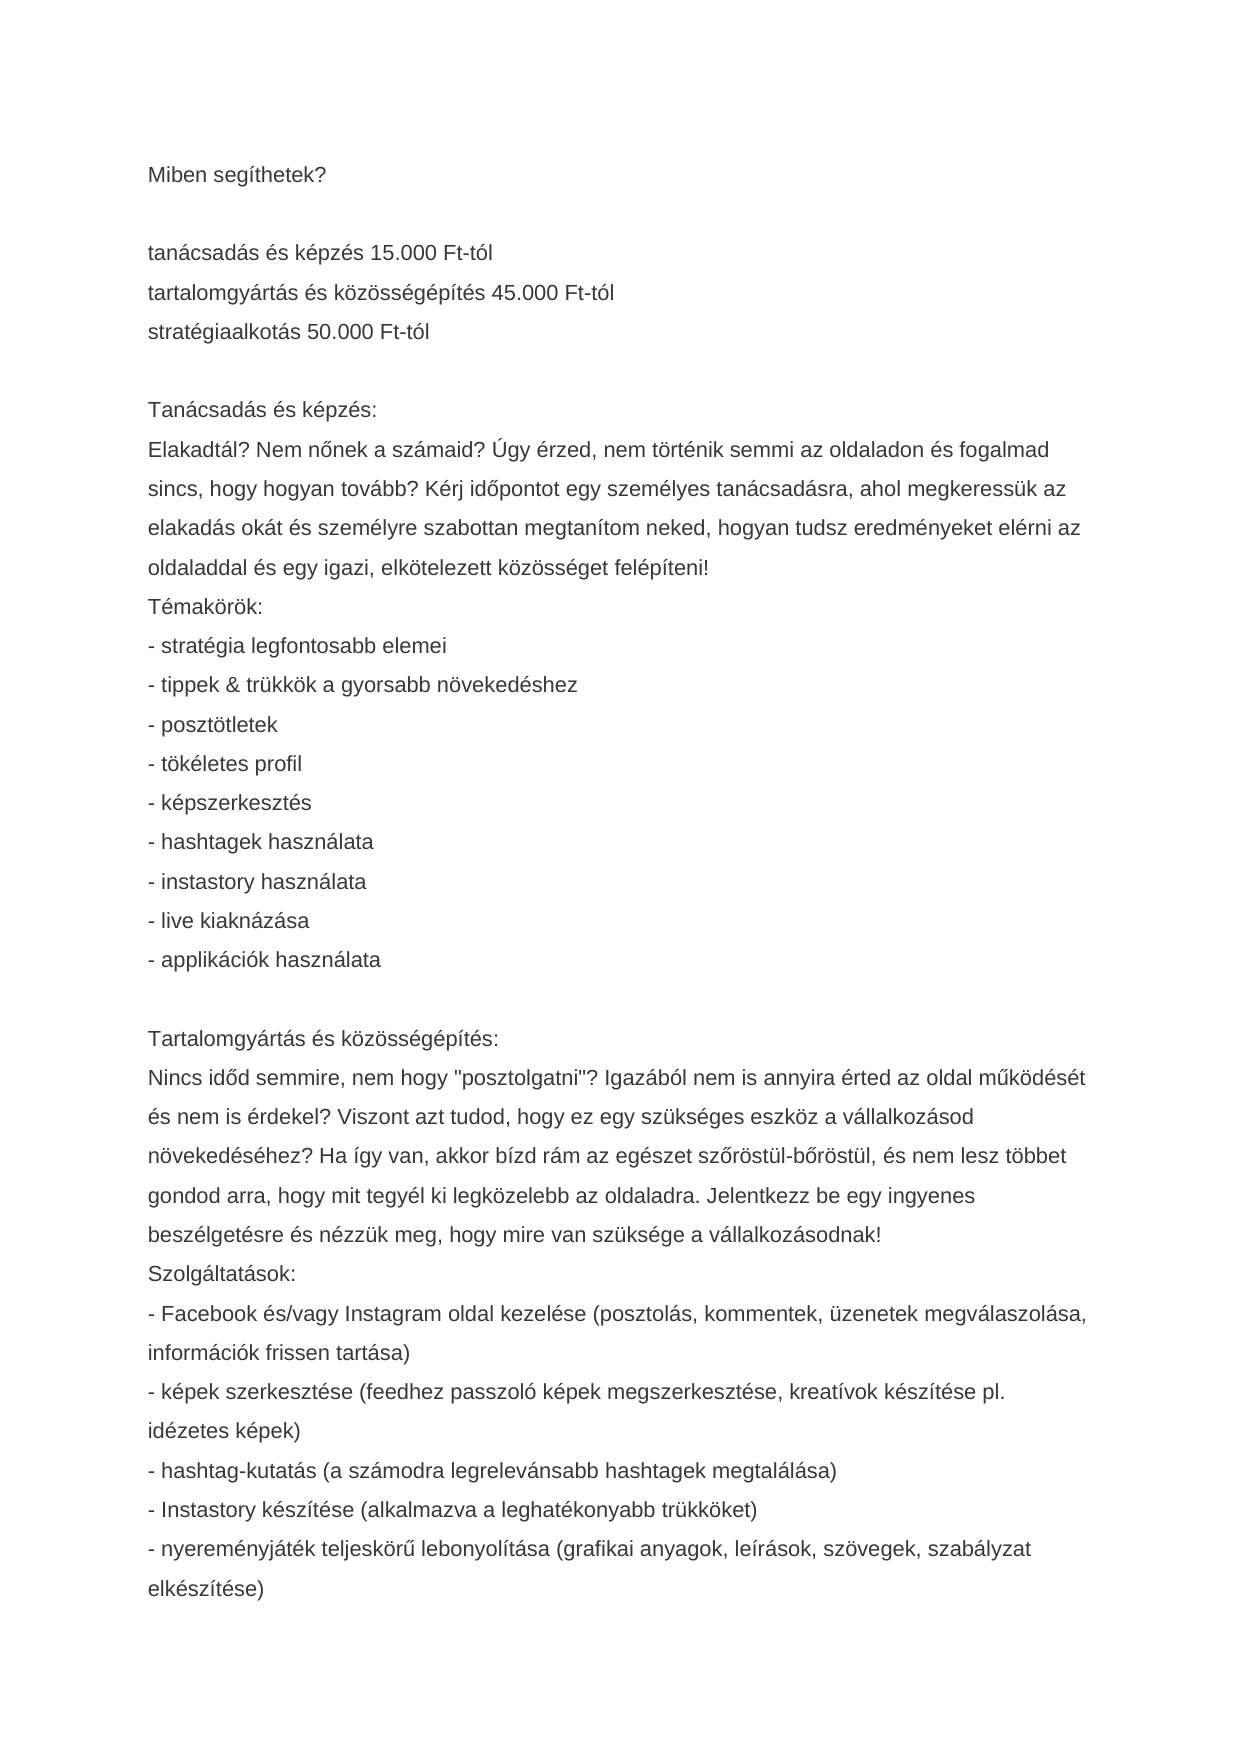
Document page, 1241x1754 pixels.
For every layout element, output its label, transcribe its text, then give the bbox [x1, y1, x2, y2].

text - tökéletes profil [148, 737, 1093, 776]
text - hashtagek használata [148, 815, 1093, 854]
text - instastory használata [148, 854, 1093, 894]
text Elakadtál? Nem nőnek a számaid? Úgy érzed, nem történik semmi az oldaladon és fogalmad sincs, hogy hogyan tovább? Kérj időpontot egy személyes tanácsadásra, ahol megkeressük az elakadás okát és személyre szabottan megtanítom neked, hogyan tudsz eredményeket elérni az oldaladdal és egy igazi, elkötelezett közösséget felépíteni! [148, 422, 1093, 579]
text Miben segíthetek? [148, 148, 1093, 187]
text - live kiaknázása [148, 894, 1093, 933]
text Témakörök: [148, 579, 1093, 619]
text - képszerkesztés [148, 776, 1093, 815]
text - képek szerkesztése (feedhez passzoló képek megszerkesztése, kreatívok készítése pl. idézetes képek) [148, 1365, 1093, 1443]
text - Facebook és/vagy Instagram oldal kezelése (posztolás, kommentek, üzenetek megválaszolása, információk frissen tartása) [148, 1286, 1093, 1365]
text Szolgáltatások: [148, 1247, 1093, 1286]
text - hashtag-kutatás (a számodra legrelevánsabb hashtagek megtalálása) [148, 1443, 1093, 1483]
text tanácsadás és képzés 15.000 Ft-tól [148, 226, 1093, 265]
text Tartalomgyártás és közösségépítés: [148, 1012, 1093, 1051]
text Nincs időd semmire, nem hogy "posztolgatni"? Igazából nem is annyira érted az oldal működését és nem is érdekel? Viszont azt tudod, hogy ez egy szükséges eszköz a vállalkozásod növekedéséhez? Ha így van, akkor bízd rám az egészet szőröstül-bőröstül, és nem lesz többet gondod arra, hogy mit tegyél ki legközelebb az oldaladra. Jelentkezz be egy ingyenes beszélgetésre és nézzük meg, hogy mire van szüksége a vállalkozásodnak! [148, 1051, 1093, 1247]
text - Instastory készítése (alkalmazva a leghatékonyabb trükköket) [148, 1483, 1093, 1522]
text Tanácsadás és képzés: [148, 383, 1093, 422]
text stratégiaalkotás 50.000 Ft-tól [148, 305, 1093, 344]
text - tippek & trükkök a gyorsabb növekedéshez [148, 658, 1093, 697]
text - posztötletek [148, 697, 1093, 737]
text - applikációk használata [148, 933, 1093, 972]
text - nyereményjáték teljeskörű lebonyolítása (grafikai anyagok, leírások, szövegek, szabályzat elkészítése) [148, 1522, 1093, 1601]
text - stratégia legfontosabb elemei [148, 619, 1093, 658]
text tartalomgyártás és közösségépítés 45.000 Ft-tól [148, 265, 1093, 305]
